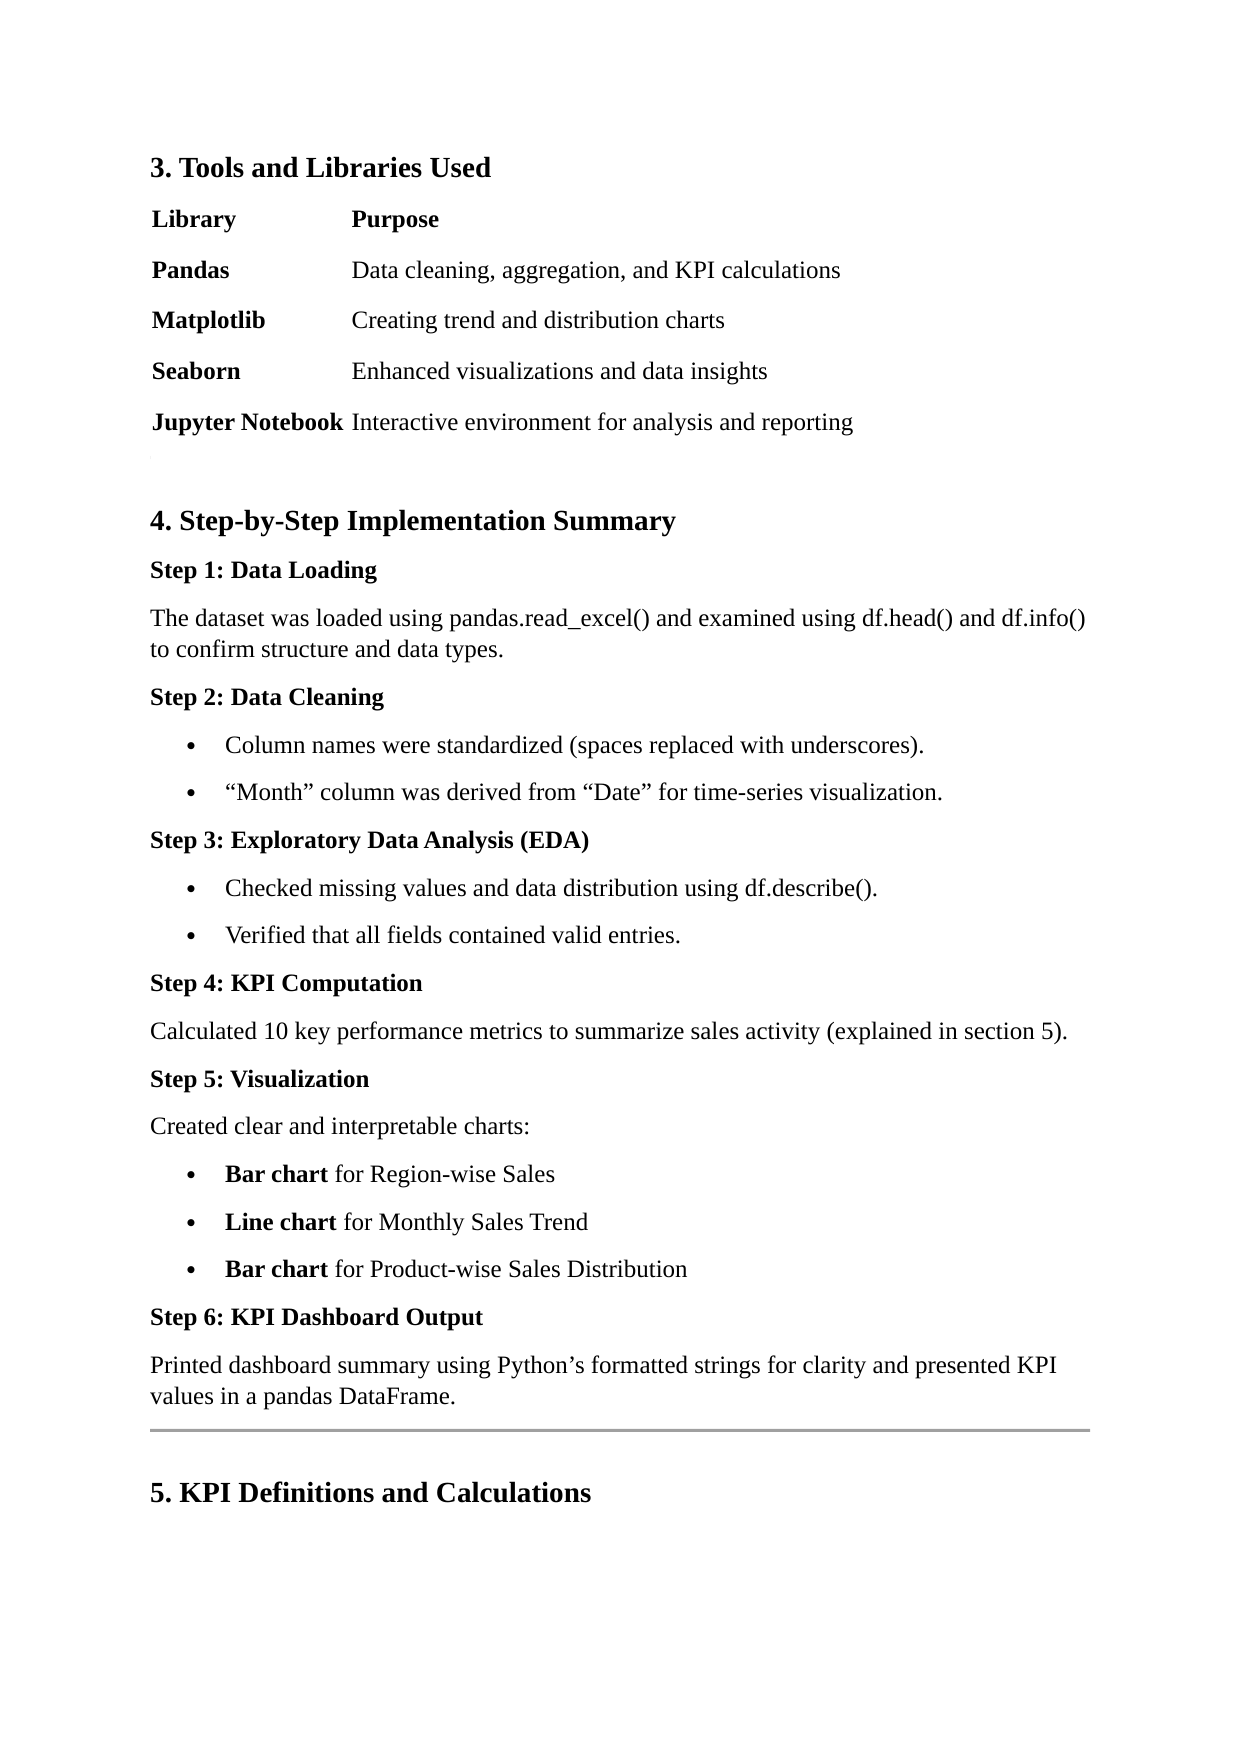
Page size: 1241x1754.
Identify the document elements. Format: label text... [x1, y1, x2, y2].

text 5. KPI Definitions and Calculations [150, 1476, 1090, 1509]
table_cell Jupyter Notebook [150, 405, 350, 456]
text Step 1: Data Loading [150, 556, 1090, 584]
list Bar chart for Product-wise Sales Distribution [187, 1254, 1090, 1283]
text Step 6: KPI Dashboard Output [150, 1302, 1090, 1331]
text Printed dashboard summary using Python’s formatted strings for clarity and presented KPI values in a pandas DataFrame. [150, 1350, 1090, 1410]
list Bar chart for Region-wise Sales [187, 1159, 1090, 1188]
text Calculated 10 key performance metrics to summarize sales activity (explained in section 5). [150, 1016, 1090, 1045]
table_cell Matplotlib [150, 304, 350, 355]
text Step 3: Exploratory Data Analysis (EDA) [150, 825, 1090, 854]
text 4. Step-by-Step Implementation Summary [150, 503, 1090, 536]
list Column names were standardized (spaces replaced with underscores). [187, 730, 1090, 758]
list Line chart for Monthly Sales Trend [187, 1207, 1090, 1236]
table_cell Enhanced visualizations and data insights [350, 355, 859, 405]
table_header Purpose [350, 203, 859, 253]
list Checked missing values and data distribution using df.describe(). [187, 873, 1090, 902]
table_cell Pandas [150, 254, 350, 304]
table_cell Interactive environment for analysis and reporting [350, 405, 859, 456]
text Step 4: KPI Computation [150, 968, 1090, 997]
list “Month” column was derived from “Date” for time-series visualization. [187, 777, 1090, 806]
list Verified that all fields contained valid entries. [187, 921, 1090, 949]
table_cell Seaborn [150, 355, 350, 405]
text Step 5: Visualization [150, 1064, 1090, 1092]
table_header Library [150, 203, 350, 253]
text Step 2: Data Cleaning [150, 682, 1090, 711]
table_cell Data cleaning, aggregation, and KPI calculations [350, 254, 859, 304]
text 3. Tools and Libraries Used [150, 150, 1090, 183]
text Created clear and interpretable charts: [150, 1111, 1090, 1140]
text The dataset was loaded using pandas.read_excel() and examined using df.head() and df.info() to confirm structure and data types. [150, 603, 1090, 663]
table_cell Creating trend and distribution charts [350, 304, 859, 355]
